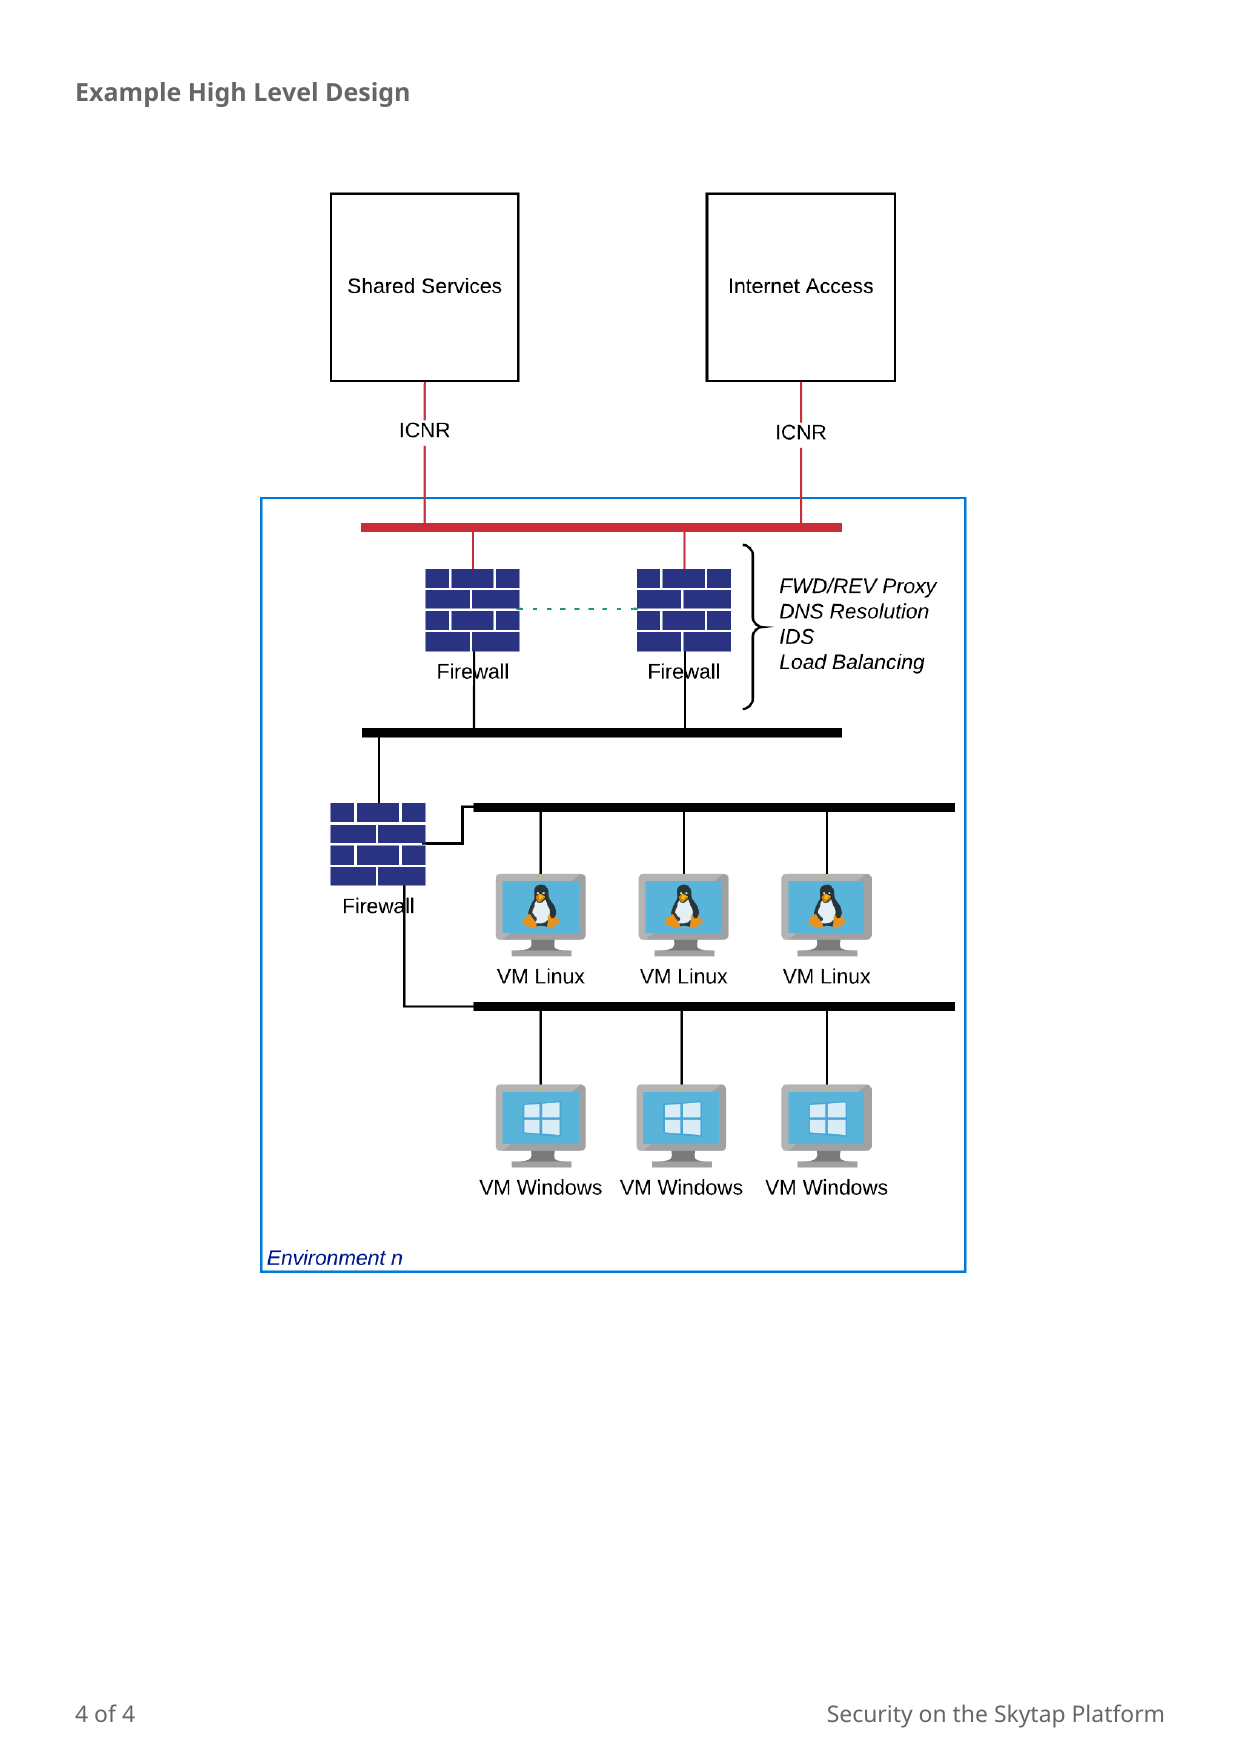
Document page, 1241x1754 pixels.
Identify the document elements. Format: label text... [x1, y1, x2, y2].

picture [199, 113, 1041, 1350]
subtitle Example High Level Design [75, 75, 1165, 109]
